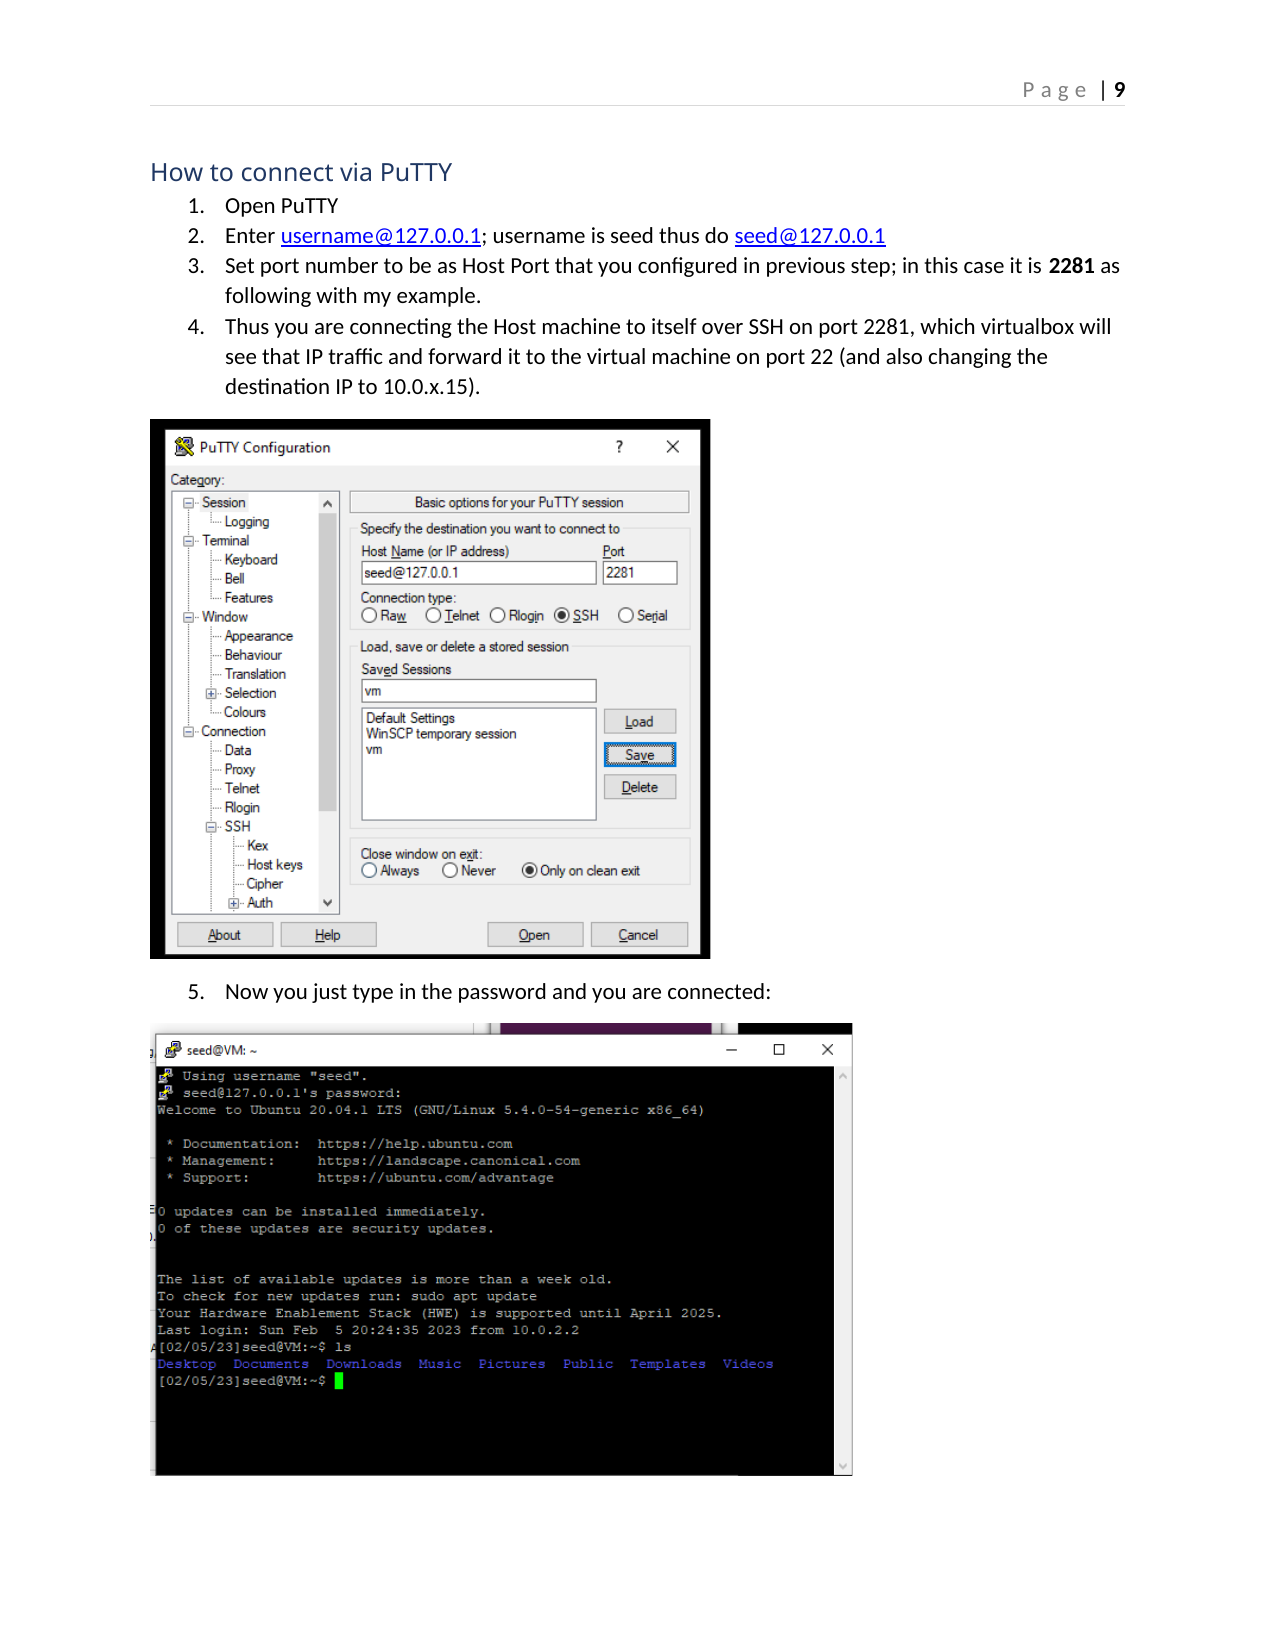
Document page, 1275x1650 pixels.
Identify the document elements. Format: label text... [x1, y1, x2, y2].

list Thus you are connecting the Host machine to itself over SSH on port 2281, which virtualbox will see that IP traffic and forward it to the virtual machine on port 22 (and also changing the destination IP to 10.0.x.15). [187, 312, 1125, 400]
list Open PuTTY [187, 191, 1125, 219]
subtitle How to connect via PuTTY [150, 154, 1125, 188]
picture [150, 419, 711, 959]
picture [150, 1023, 853, 1476]
list Enter username@127.0.0.1; username is seed thus do seed@127.0.0.1 [187, 221, 1125, 249]
list Set port number to be as Host Port that you configured in previous step; in this case it is 2281 as following with my example. [187, 251, 1125, 309]
list Now you just type in the password and you are connected: [187, 977, 1125, 1005]
